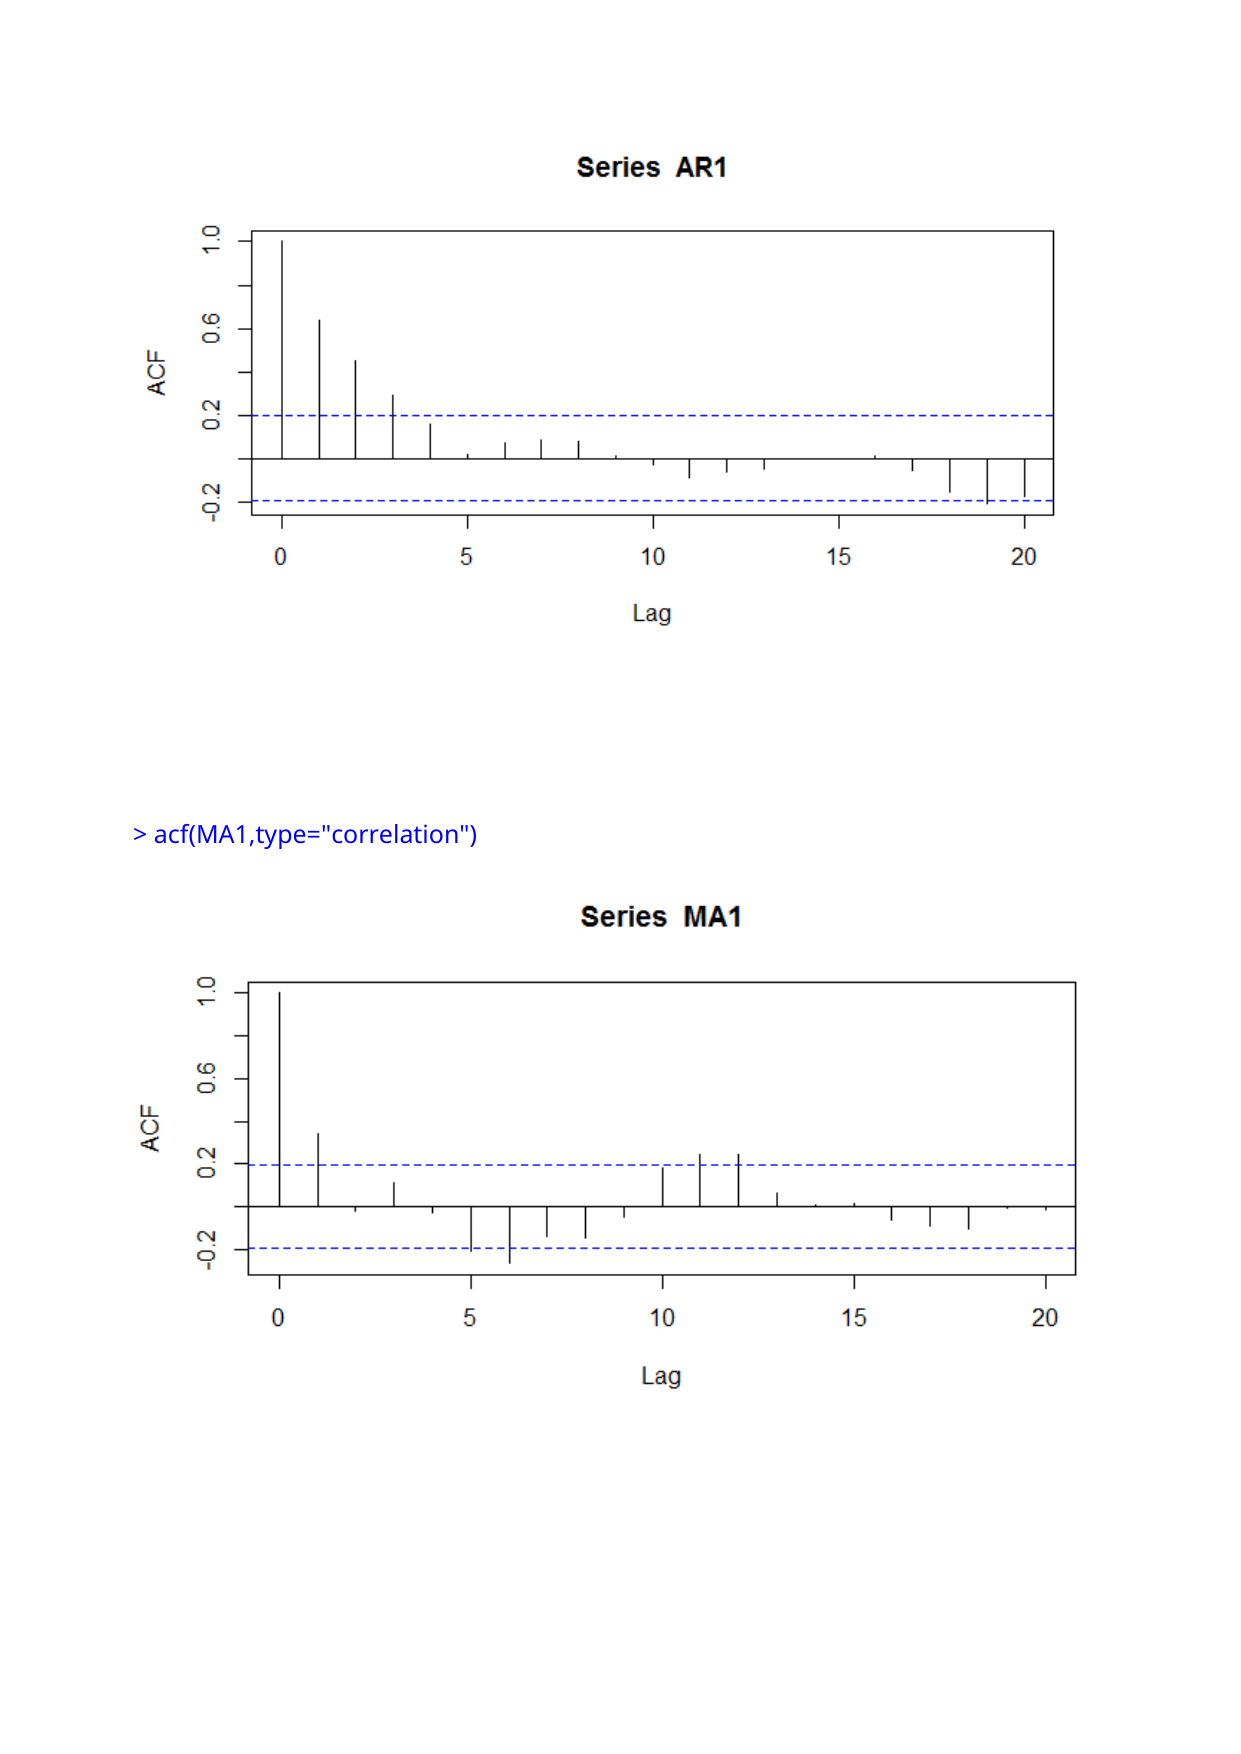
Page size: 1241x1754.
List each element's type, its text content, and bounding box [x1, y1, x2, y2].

text > acf(MA1,type="correlation") [133, 802, 1137, 867]
picture [139, 119, 1112, 656]
picture [132, 866, 1135, 1420]
